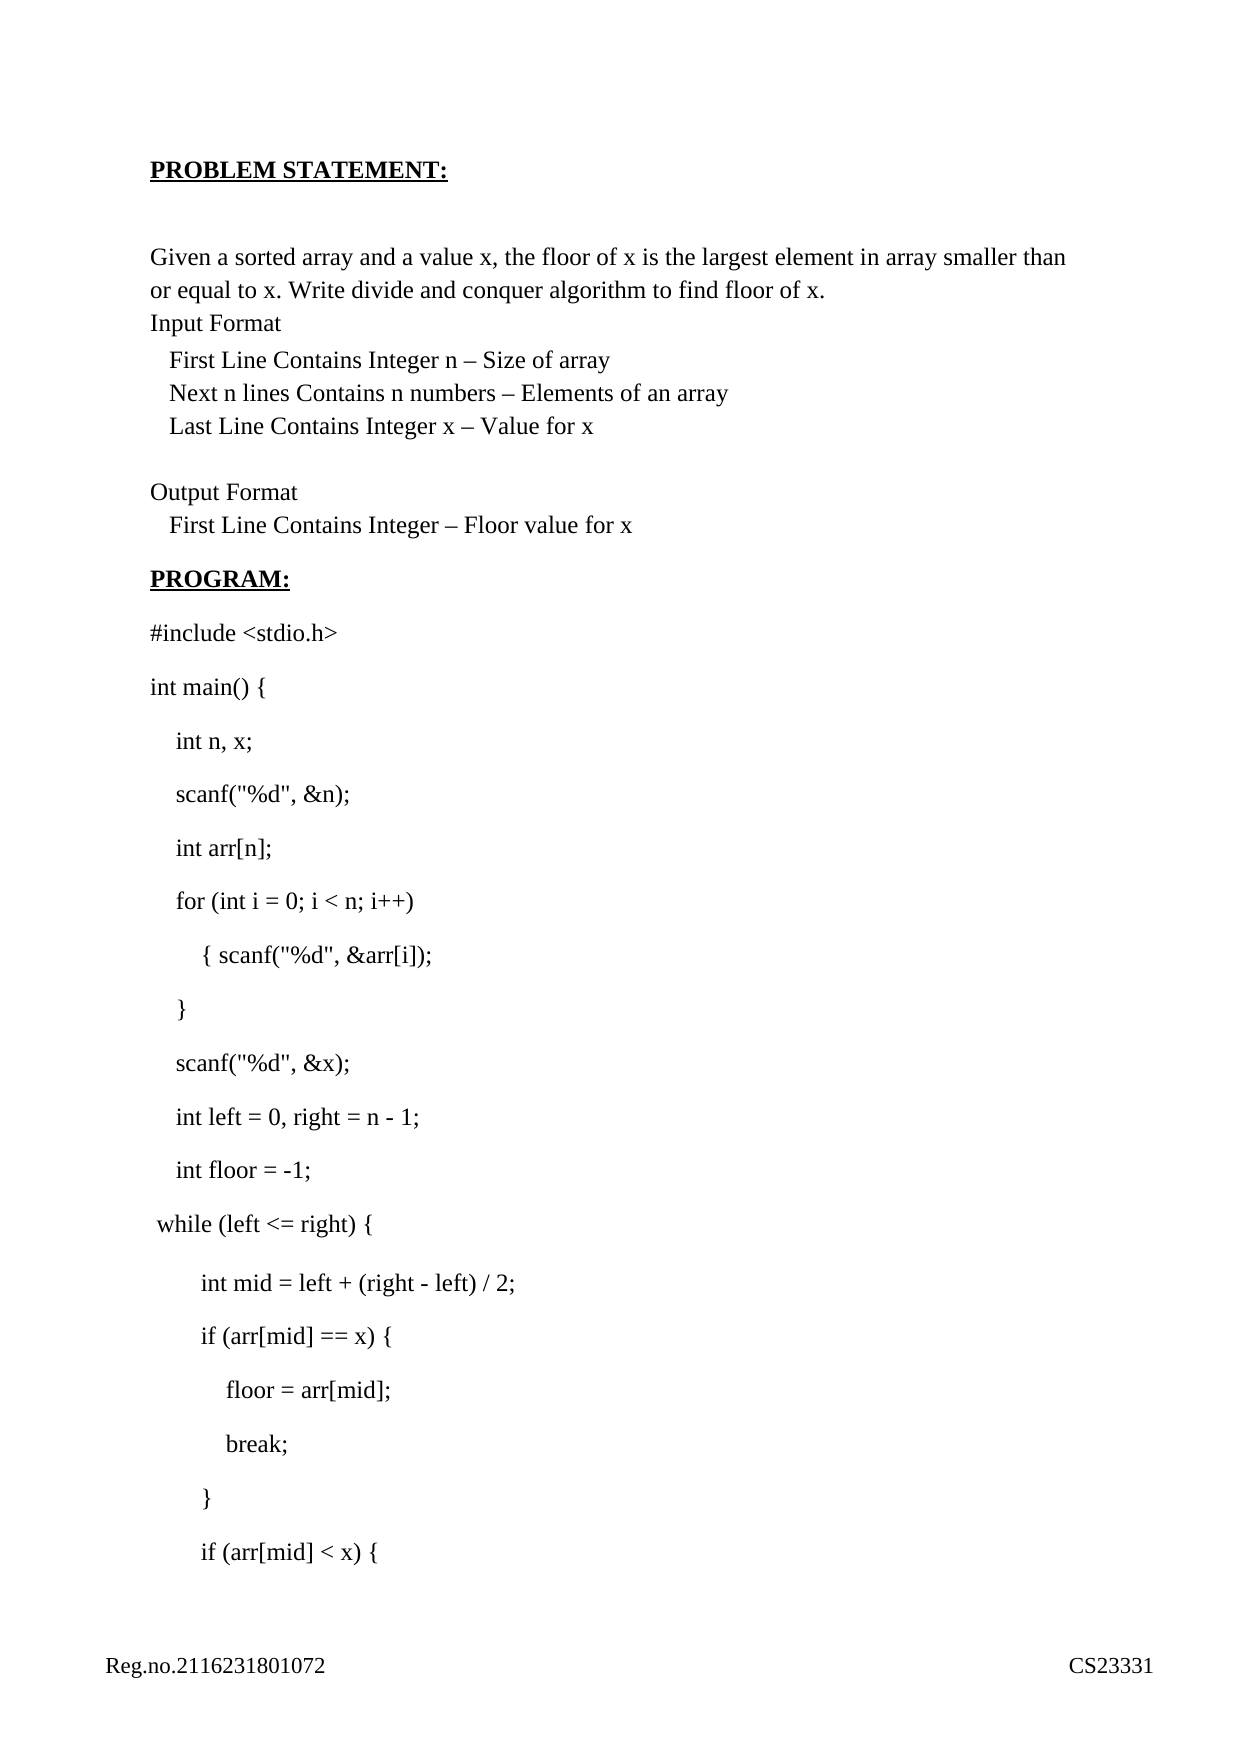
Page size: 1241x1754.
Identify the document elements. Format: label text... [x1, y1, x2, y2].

text Next n lines Contains n numbers – Elements of an array Last Line Contains Integer x – Value for x [169, 378, 765, 439]
text PROBLEM STATEMENT: [150, 155, 1155, 184]
text Given a sorted array and a value x, the floor of x is the largest element in array smaller than or equal to x. Write divide and conquer algorithm to find floor of x. [150, 242, 1078, 304]
text } [176, 994, 1155, 1023]
text First Line Contains Integer n – Size of array [169, 345, 1155, 373]
text } [201, 1483, 1155, 1512]
text if (arr[mid] < x) { [201, 1537, 1155, 1565]
text int left = 0, right = n - 1; int floor = -1; [176, 1102, 437, 1184]
text while (left <= right) { [156, 1209, 1155, 1238]
text PROGRAM: [150, 564, 1155, 593]
text First Line Contains Integer – Floor value for x [169, 510, 1155, 539]
text for (int i = 0; i < n; i++) { scanf("%d", &arr[i]); [176, 886, 441, 969]
text int mid = left + (right - left) / 2; if (arr[mid] == x) { [201, 1268, 524, 1350]
text scanf("%d", &x); [176, 1048, 1155, 1076]
text Input Format [150, 308, 1155, 337]
text floor = arr[mid]; break; [226, 1375, 398, 1458]
text #include <stdio.h> int main() { [150, 618, 338, 701]
text int n, x; scanf("%d", &n); int arr[n]; [176, 726, 350, 861]
text Output Format [150, 477, 1155, 506]
